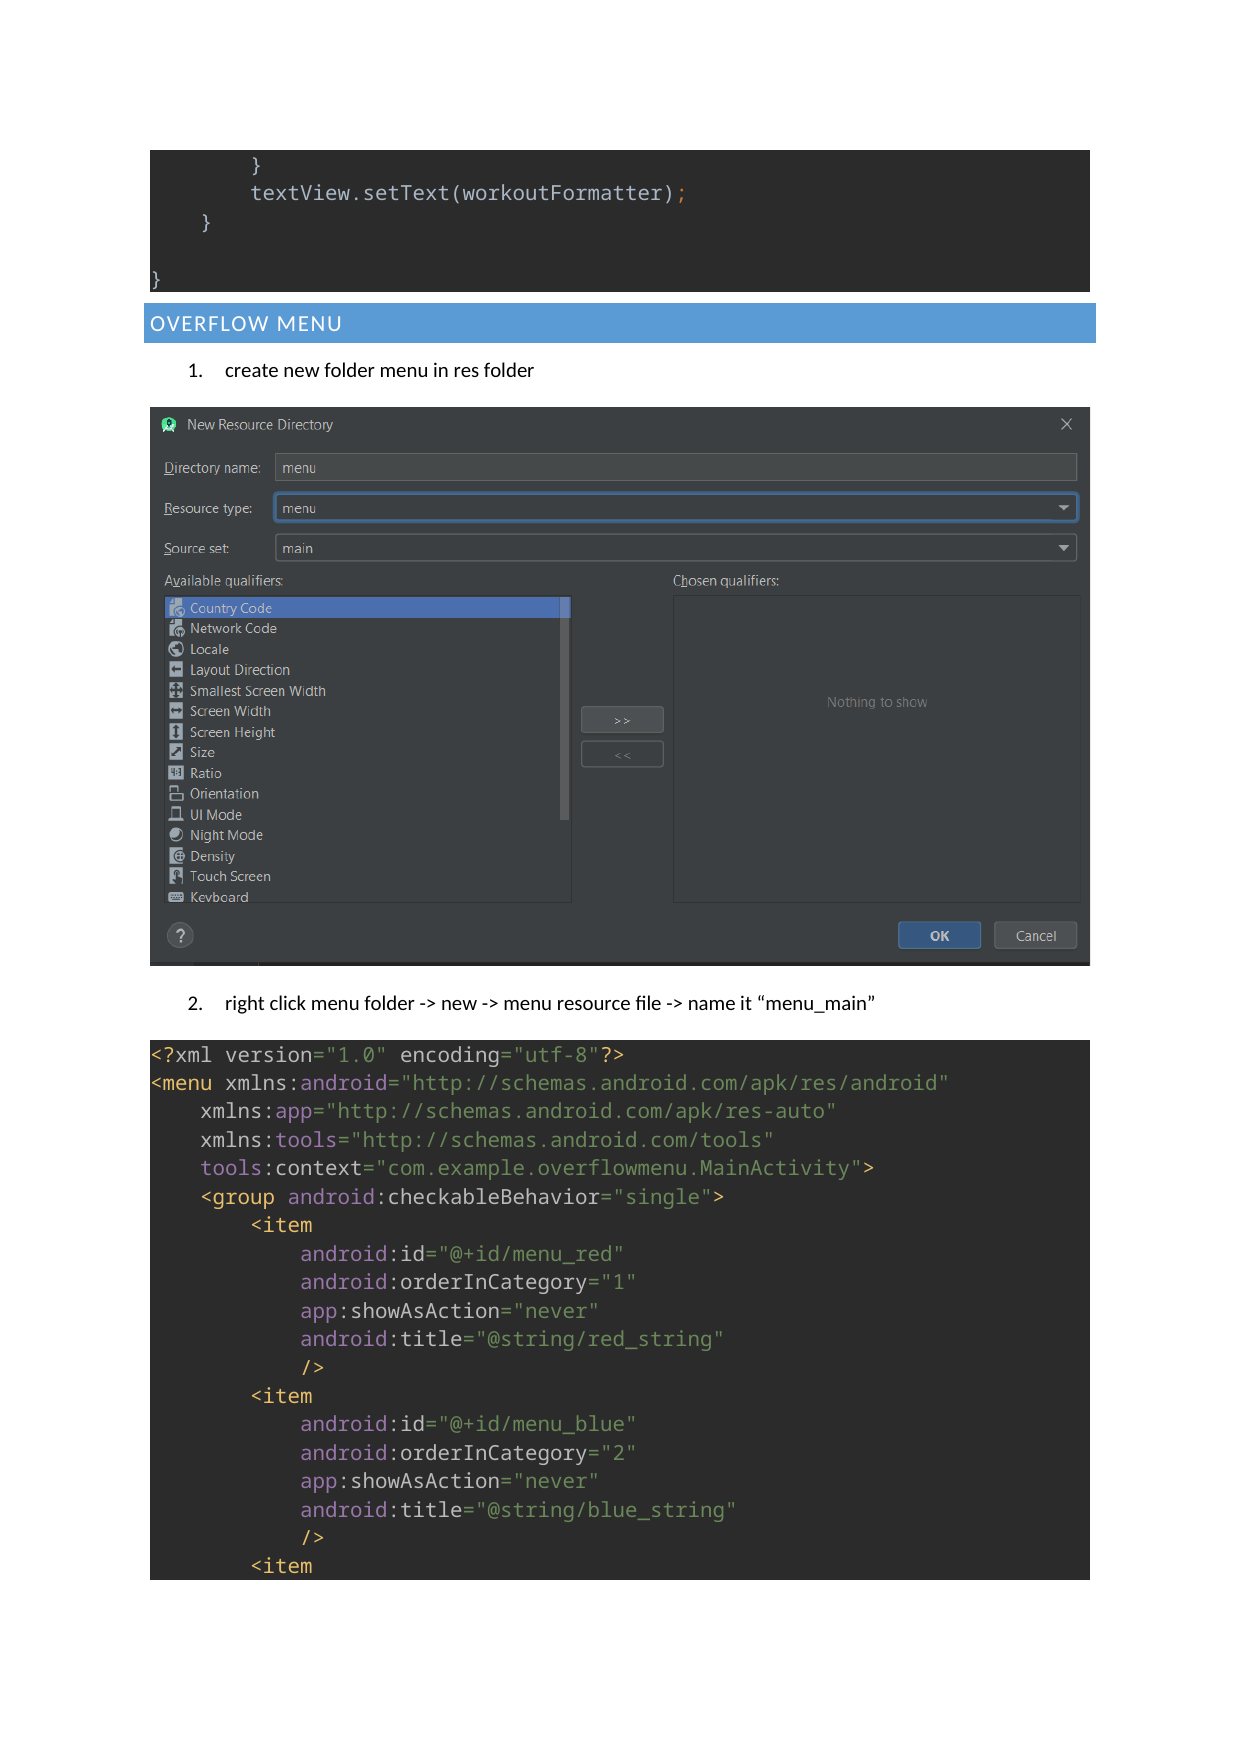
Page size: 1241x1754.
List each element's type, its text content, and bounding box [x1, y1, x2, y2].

subtitle Overflow Menu [150, 309, 1090, 337]
list right click menu folder -> new -> menu resource file -> name it “menu_main” [187, 990, 1090, 1015]
picture [150, 407, 1091, 966]
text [150, 1040, 1090, 1580]
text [150, 150, 1090, 292]
list create new folder menu in res folder [187, 358, 1090, 383]
